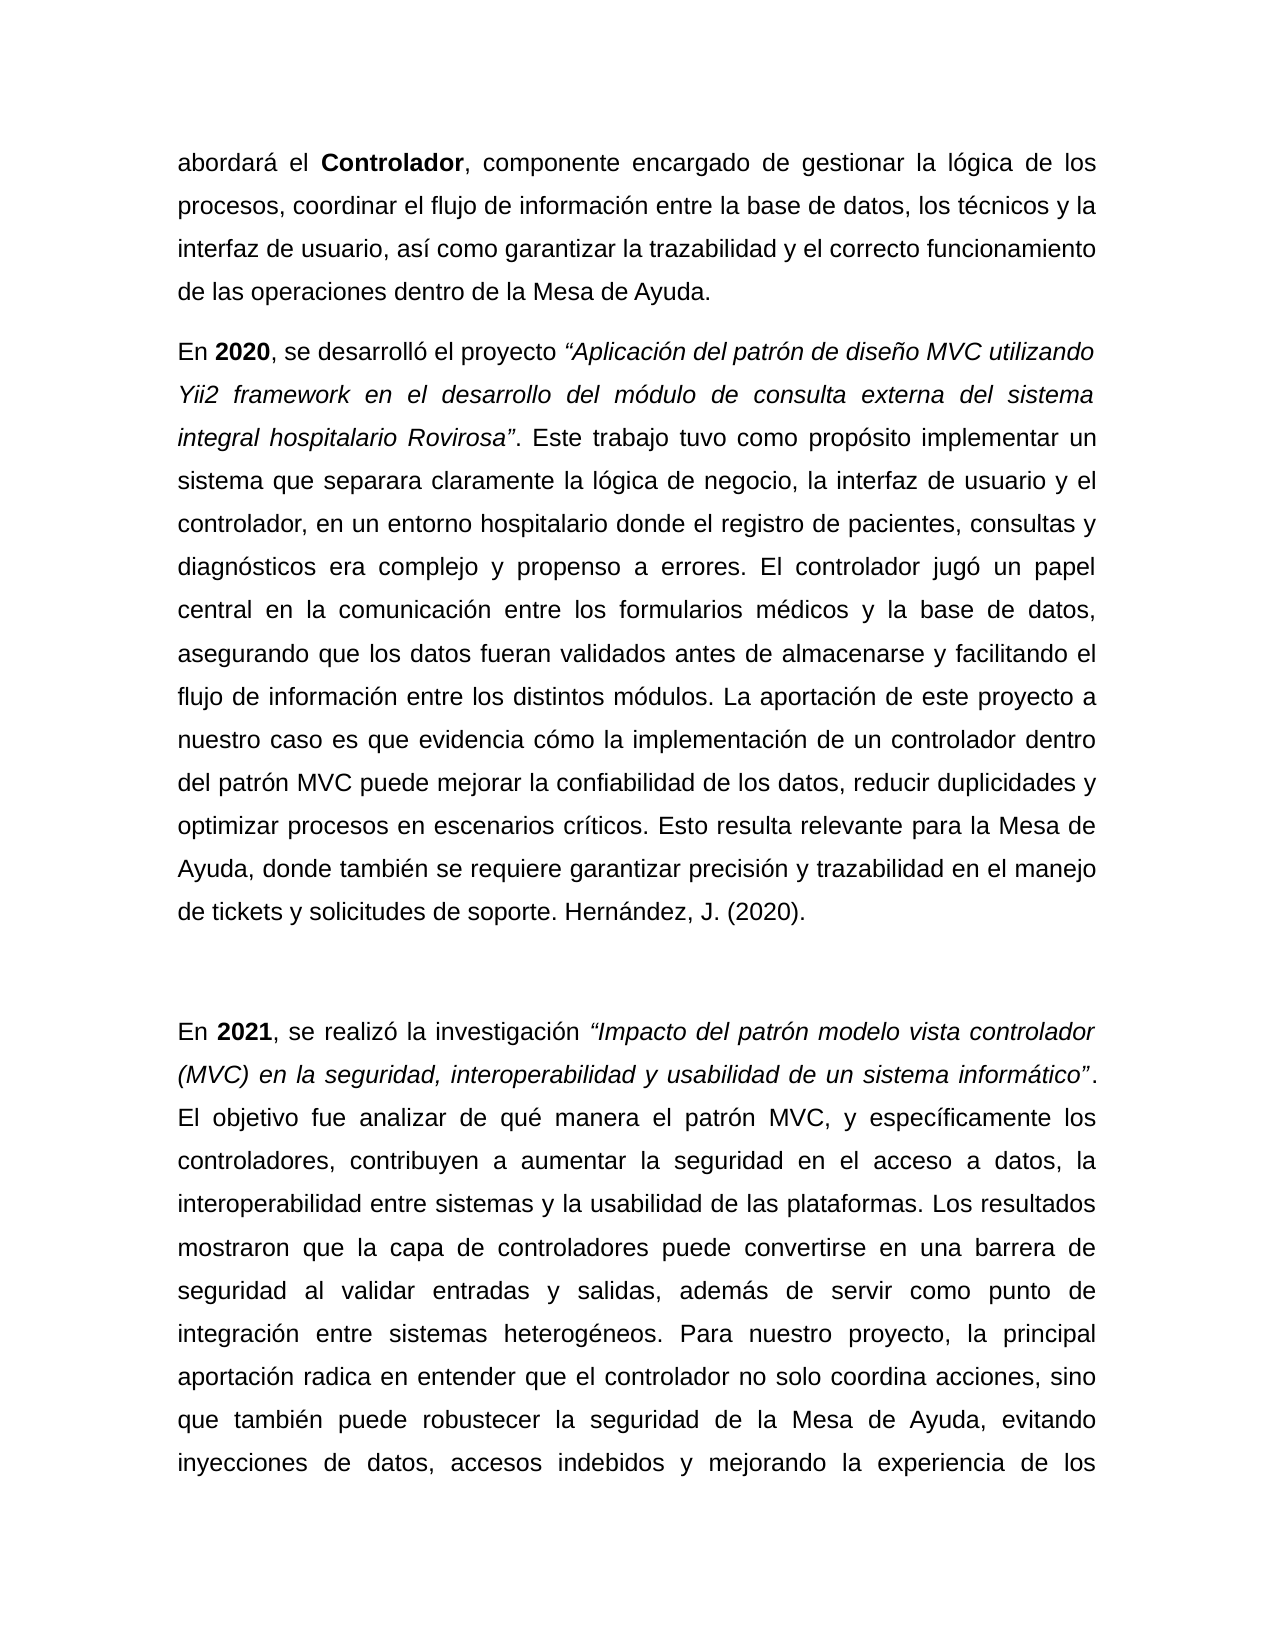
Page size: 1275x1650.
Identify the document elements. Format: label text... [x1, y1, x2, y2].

text En 2020, se desarrolló el proyecto “Aplicación del patrón de diseño MVC utilizando Yii2 framework en el desarrollo del módulo de consulta externa del sistema integral hospitalario Rovirosa”. Este trabajo tuvo como propósito implementar un sistema que separara claramente la lógica de negocio, la interfaz de usuario y el controlador, en un entorno hospitalario donde el registro de pacientes, consultas y diagnósticos era complejo y propenso a errores. El controlador jugó un papel central en la comunicación entre los formularios médicos y la base de datos, asegurando que los datos fueran validados antes de almacenarse y facilitando el flujo de información entre los distintos módulos. La aportación de este proyecto a nuestro caso es que evidencia cómo la implementación de un controlador dentro del patrón MVC puede mejorar la confiabilidad de los datos, reducir duplicidades y optimizar procesos en escenarios críticos. Esto resulta relevante para la Mesa de Ayuda, donde también se requiere garantizar precisión y trazabilidad en el manejo de tickets y solicitudes de soporte. Hernández, J. (2020). [177, 337, 1098, 926]
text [177, 148, 1098, 306]
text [177, 1017, 1098, 1477]
